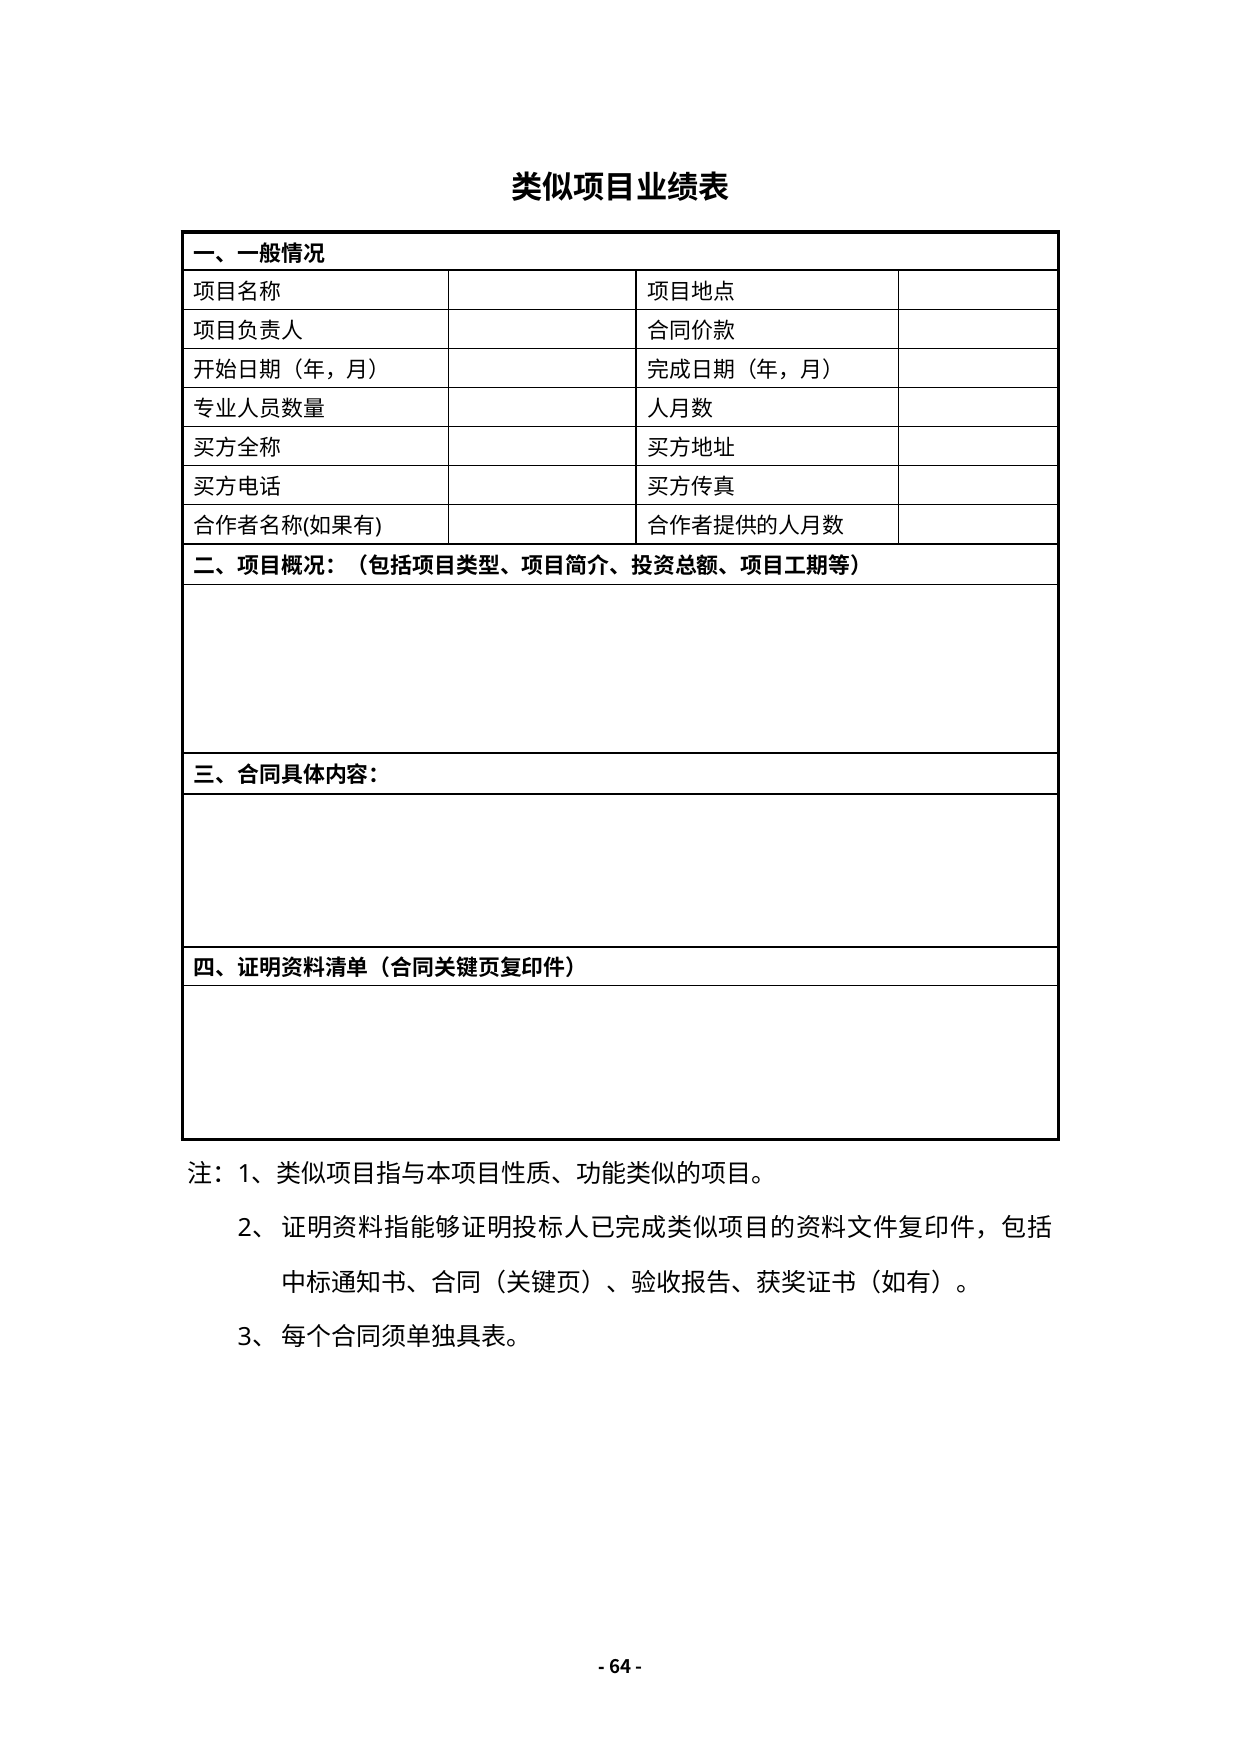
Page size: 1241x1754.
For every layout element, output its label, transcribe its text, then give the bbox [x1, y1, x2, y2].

table_cell 三、合同具体内容： [184, 754, 1057, 793]
table_cell [899, 466, 1057, 504]
table_cell [449, 388, 635, 426]
table_cell 买方地址 [637, 427, 898, 465]
text 类似项目业绩表 [187, 162, 1053, 208]
table_cell 买方电话 [184, 466, 448, 504]
table_cell 合同价款 [637, 310, 898, 347]
table_cell [899, 427, 1057, 465]
table_cell [899, 310, 1057, 347]
table_cell [449, 466, 635, 504]
table_header 一、一般情况 [184, 234, 1057, 269]
table_cell [449, 505, 635, 543]
text 3、 每个合同须单独具表。 [237, 1316, 1053, 1353]
table_cell [449, 349, 635, 387]
table_cell [899, 388, 1057, 426]
table_cell [449, 310, 635, 347]
text 2、 证明资料指能够证明投标人已完成类似项目的资料文件复印件，包括中标通知书、合同（关键页）、验收报告、获奖证书（如有）。 [237, 1208, 1053, 1298]
table_cell [449, 271, 635, 308]
text 注：1、类似项目指与本项目性质、功能类似的项目。 [187, 1153, 1053, 1189]
table_cell 项目地点 [637, 271, 898, 308]
table_cell 四、证明资料清单（合同关键页复印件） [184, 948, 1057, 984]
table_cell [184, 795, 1057, 946]
table_cell [899, 505, 1057, 543]
table_cell 买方全称 [184, 427, 448, 465]
table_cell 开始日期（年，月） [184, 349, 448, 387]
table_cell [184, 585, 1057, 752]
table_cell [899, 271, 1057, 308]
table_cell 完成日期（年，月） [637, 349, 898, 387]
table_cell 项目负责人 [184, 310, 448, 347]
table_cell 买方传真 [637, 466, 898, 504]
table_cell [899, 349, 1057, 387]
table_cell 项目名称 [184, 271, 448, 308]
table_cell 人月数 [637, 388, 898, 426]
table_cell 二、项目概况：（包括项目类型、项目简介、投资总额、项目工期等） [184, 545, 1057, 583]
table_cell 合作者提供的人月数 [637, 505, 898, 543]
table_cell [449, 427, 635, 465]
table_cell 专业人员数量 [184, 388, 448, 426]
table_cell [184, 986, 1057, 1138]
table_cell 合作者名称(如果有) [184, 505, 448, 543]
